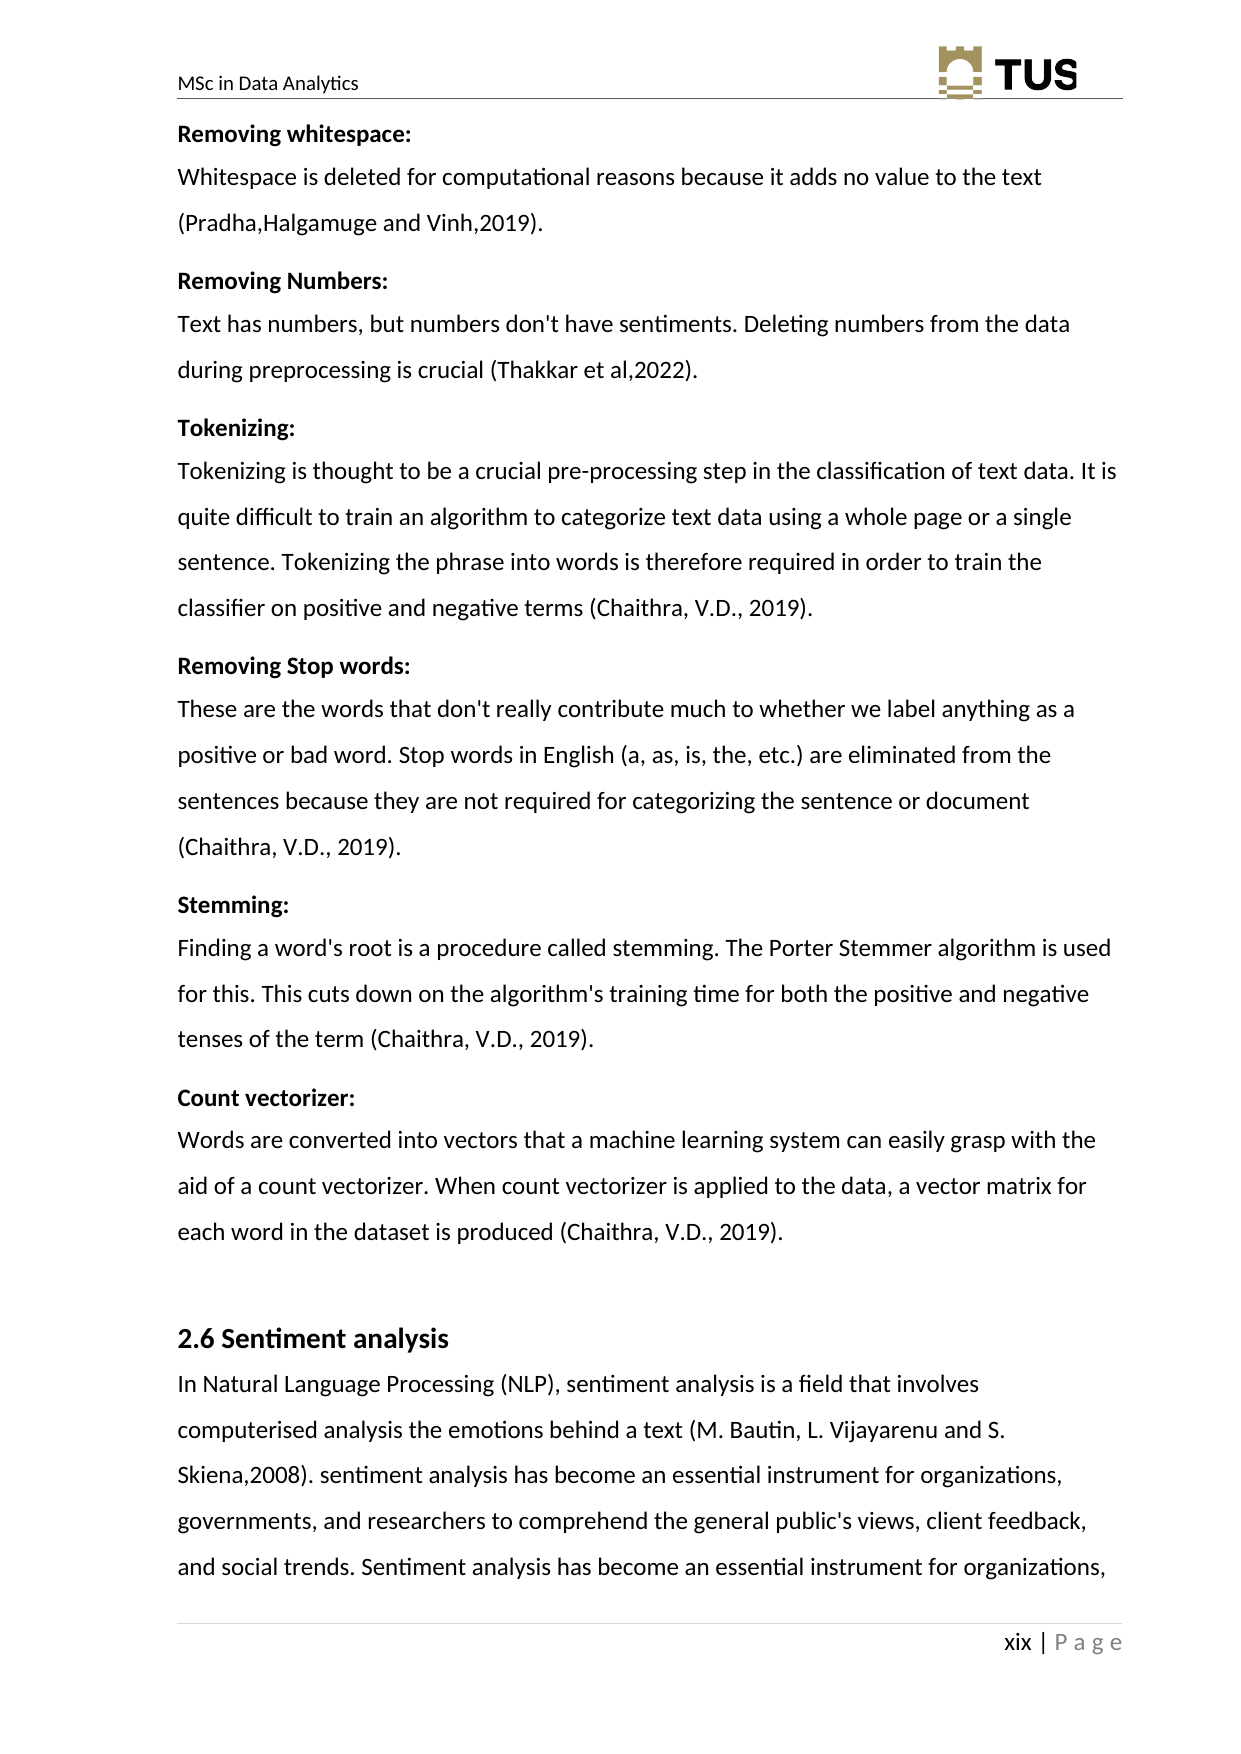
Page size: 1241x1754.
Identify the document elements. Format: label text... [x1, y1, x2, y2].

subtitle 2.6 Sentiment analysis [177, 1320, 1122, 1356]
text Whitespace is deleted for computational reasons because it adds no value to the text (Pradha,Halgamuge and Vinh,2019). [177, 161, 1122, 237]
text Finding a word's root is a procedure called stemming. The Porter Stemmer algorithm is used for this. This cuts down on the algorithm's training time for both the positive and negative tenses of the term (Chaithra, V.D., 2019). [177, 932, 1122, 1054]
subtitle Removing whitespace: [177, 118, 1122, 149]
subtitle Removing Numbers: [177, 265, 1122, 296]
picture [938, 46, 1077, 100]
subtitle Tokenizing: [177, 412, 1122, 443]
text Words are converted into vectors that a machine learning system can easily grasp with the aid of a count vectorizer. When count vectorizer is applied to the data, a vector matrix for each word in the dataset is produced (Chaithra, V.D., 2019). [177, 1125, 1122, 1247]
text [177, 1368, 1122, 1582]
subtitle Stemming: [177, 889, 1122, 919]
subtitle Removing Stop words: [177, 651, 1152, 681]
text These are the words that don't really contribute much to whether we label anything as a positive or bad word. Stop words in English (a, as, is, the, etc.) are eliminated from the sentences because they are not required for categorizing the sentence or document (Chaithra, V.D., 2019). [177, 693, 1122, 861]
subtitle Count vectorizer: [177, 1082, 1122, 1112]
text Tokenizing is thought to be a crucial pre-processing step in the classification of text data. It is quite difficult to train an algorithm to categorize text data using a whole page or a single sentence. Tokenizing the phrase into words is therefore required in order to train the classifier on positive and negative terms (Chaithra, V.D., 2019). [177, 455, 1122, 623]
text Text has numbers, but numbers don't have sentiments. Deleting numbers from the data during preprocessing is crucial (Thakkar et al,2022). [177, 308, 1122, 384]
